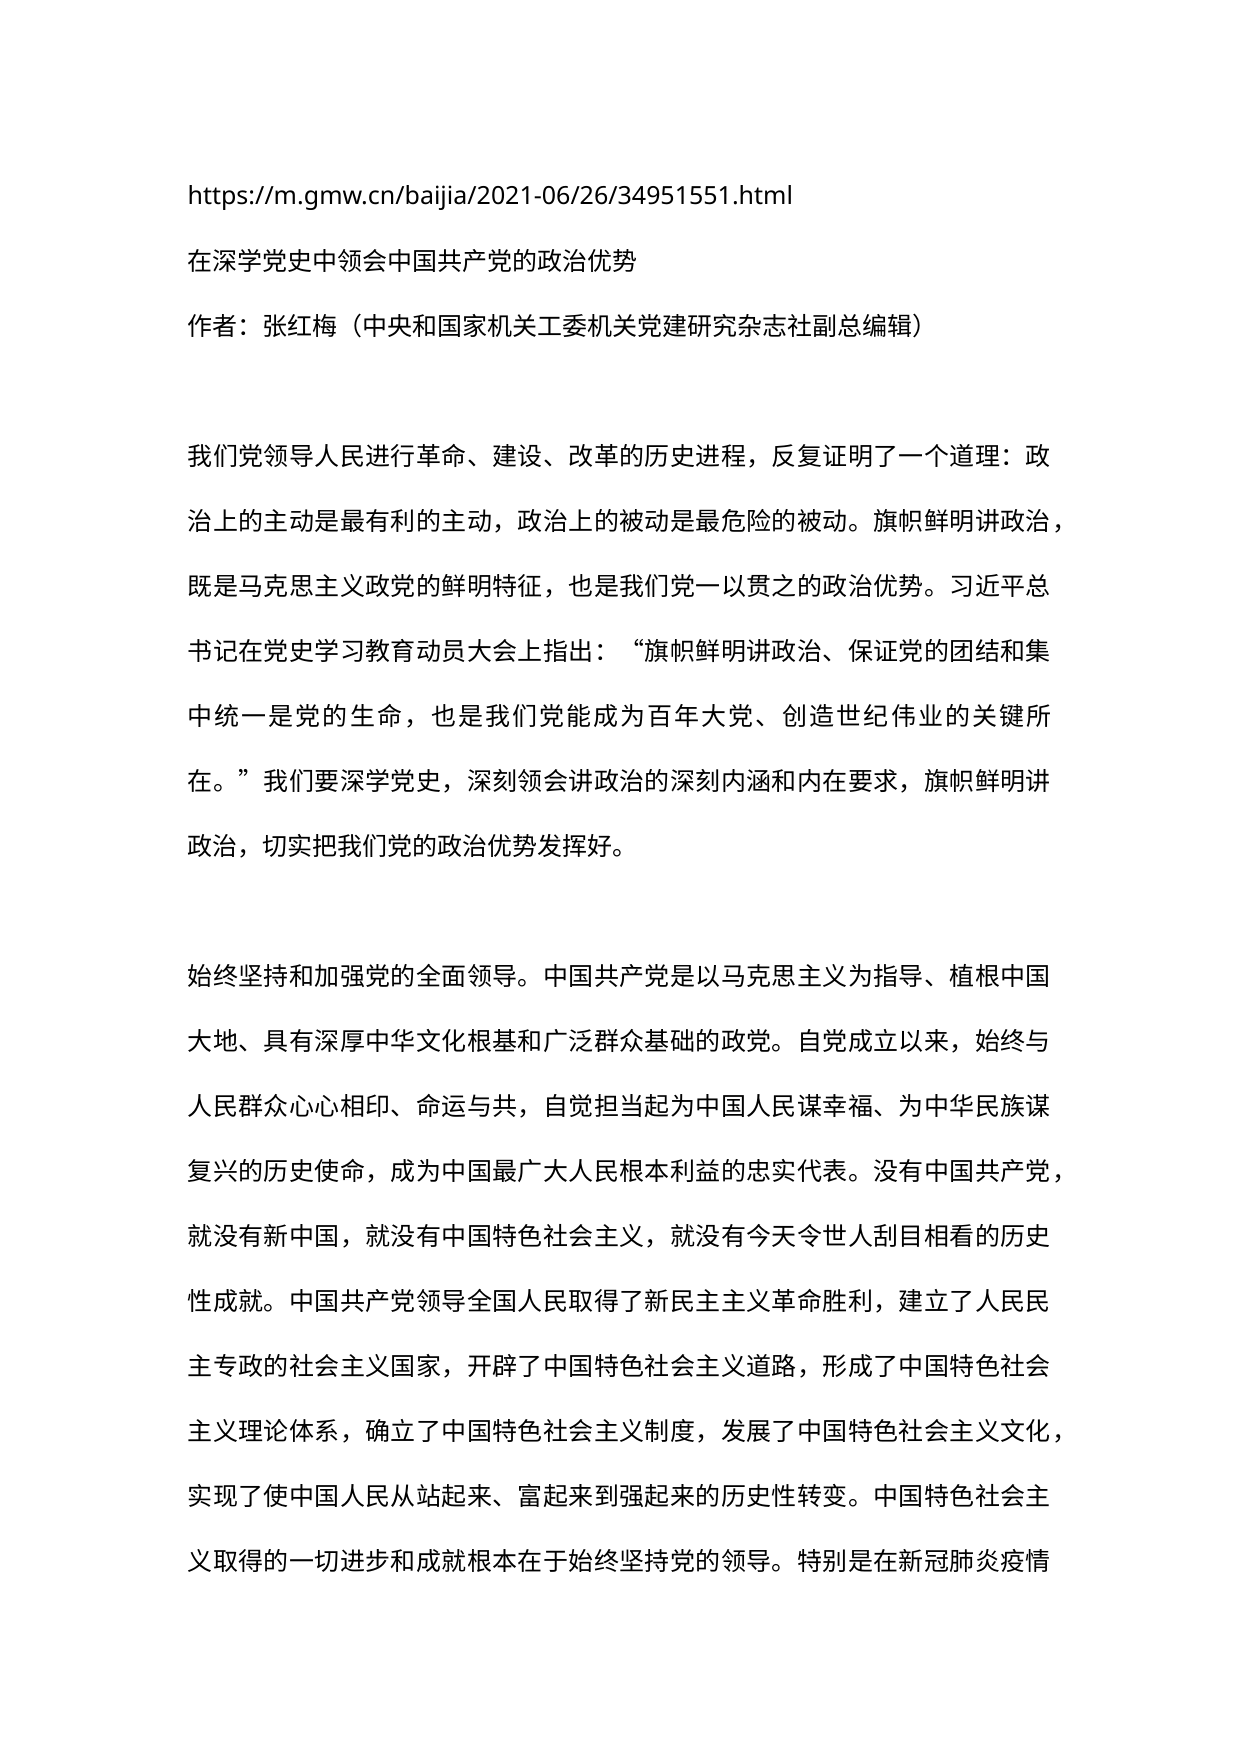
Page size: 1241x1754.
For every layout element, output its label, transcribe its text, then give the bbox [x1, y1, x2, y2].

text 在深学党史中领会中国共产党的政治优势 [187, 227, 1053, 292]
text 作者：张红梅（中央和国家机关工委机关党建研究杂志社副总编辑） [187, 292, 1053, 357]
text 我们党领导人民进行革命、建设、改革的历史进程，反复证明了一个道理：政治上的主动是最有利的主动，政治上的被动是最危险的被动。旗帜鲜明讲政治，既是马克思主义政党的鲜明特征，也是我们党一以贯之的政治优势。习近平总书记在党史学习教育动员大会上指出：“旗帜鲜明讲政治、保证党的团结和集中统一是党的生命，也是我们党能成为百年大党、创造世纪伟业的关键所在。”我们要深学党史，深刻领会讲政治的深刻内涵和内在要求，旗帜鲜明讲政治，切实把我们党的政治优势发挥好。 [187, 422, 1053, 877]
text https://m.gmw.cn/baijia/2021-06/26/34951551.html [187, 162, 1053, 227]
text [187, 942, 1053, 1592]
